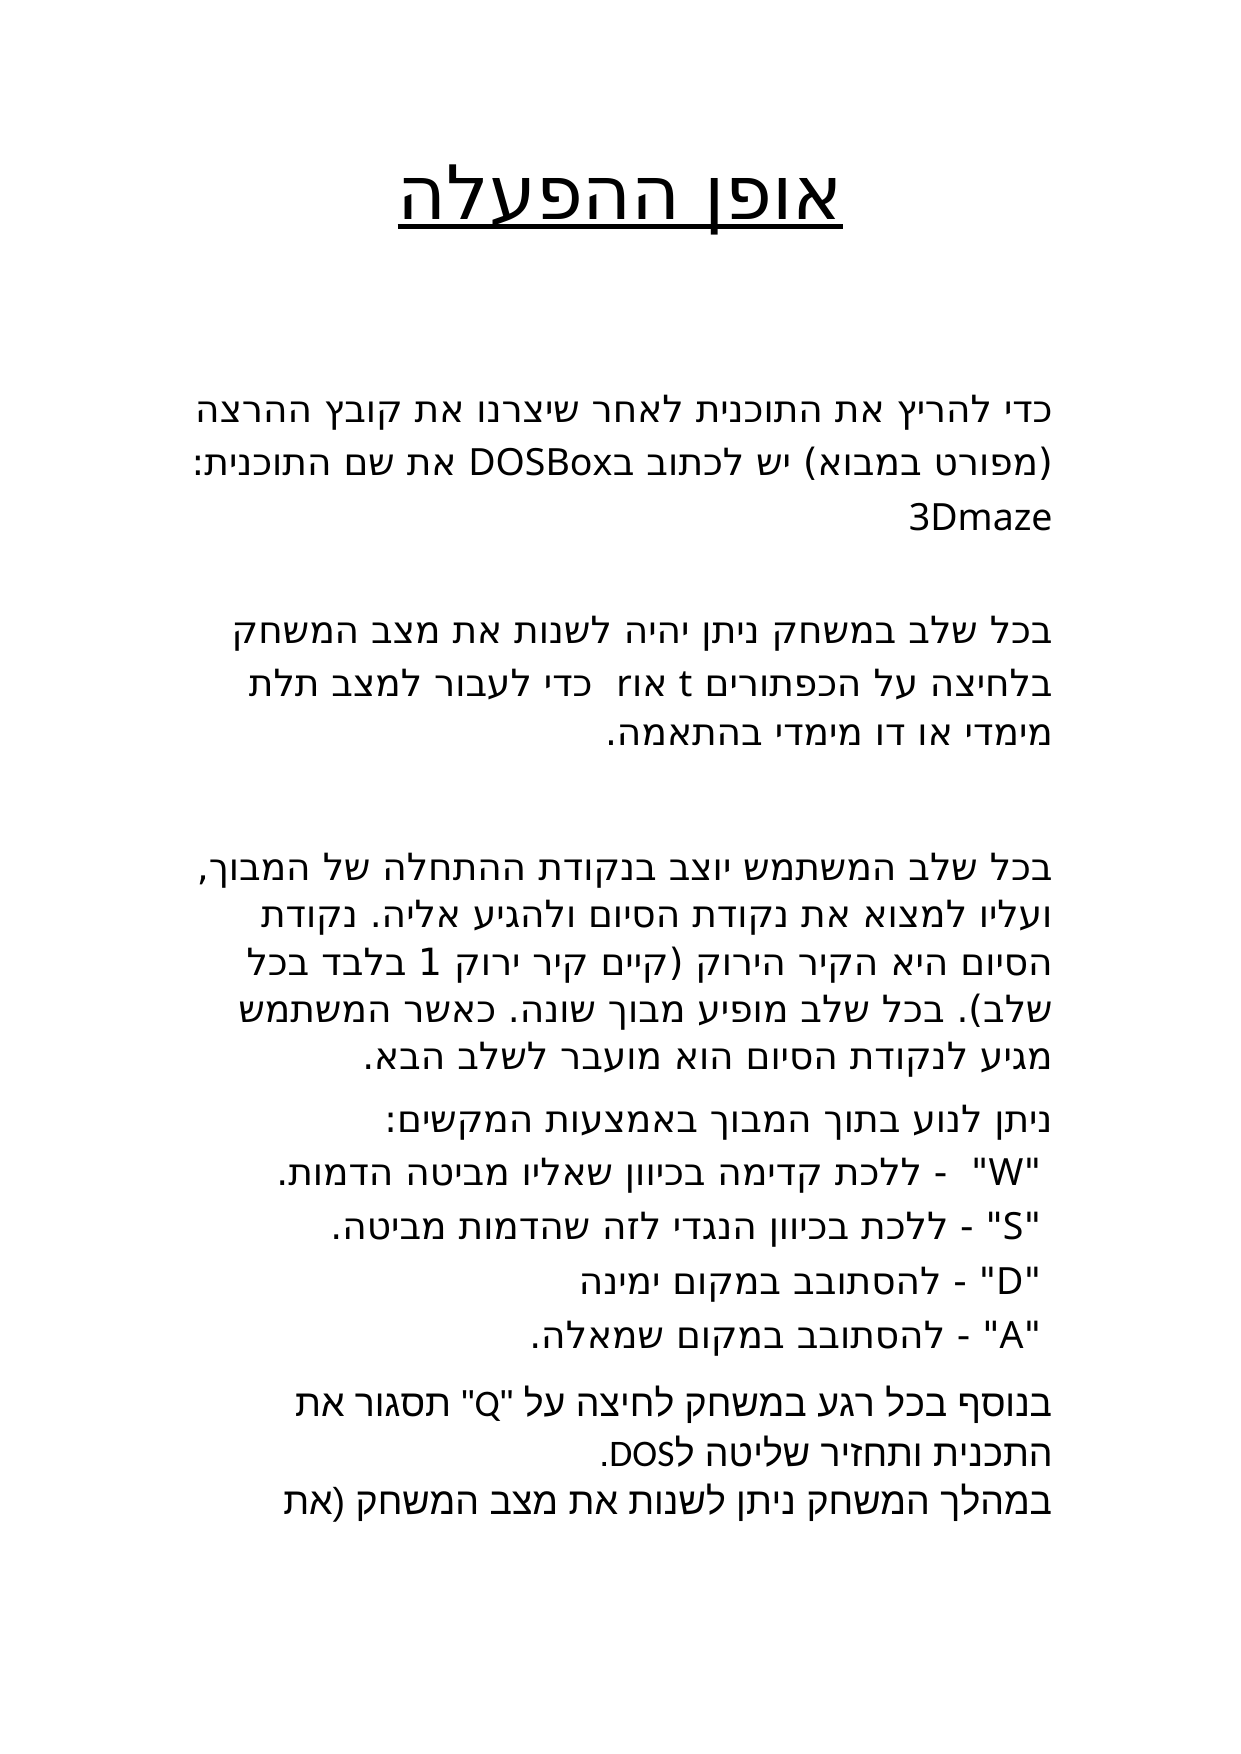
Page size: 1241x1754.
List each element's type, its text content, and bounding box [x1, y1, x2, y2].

text אופן ההפעלה [187, 150, 1053, 237]
text ניתן לנוע בתוך המבוך באמצעות המקשים: "W" - ללכת קדימה בכיוון שאליו מביטה הדמות. "S" - ללכת בכיוון הנגדי לזה שהדמות מביטה. "D" - להסתובב במקום ימינה "A" - להסתובב במקום שמאלה. [187, 1098, 1053, 1360]
text כדי להריץ את התוכנית לאחר שיצרנו את קובץ ההרצה (מפורט במבוא) יש לכתוב בDOSBox את שם התוכנית: 3Dmaze [187, 388, 1053, 541]
text בכל שלב במשחק ניתן יהיה לשנות את מצב המשחק בלחיצה על הכפתורים t אוr כדי לעבור למצב תלת מימדי או דו מימדי בהתאמה. [187, 562, 1053, 754]
text בכל שלב המשתמש יוצב בנקודת ההתחלה של המבוך, ועליו למצוא את נקודת הסיום ולהגיע אליה. נקודת הסיום היא הקיר הירוק (קיים קיר ירוק 1 בלבד בכל שלב). בכל שלב מופיע מבוך שונה. כאשר המשתמש מגיע לנקודת הסיום הוא מועבר לשלב הבא. [187, 846, 1053, 1078]
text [187, 1380, 1053, 1522]
